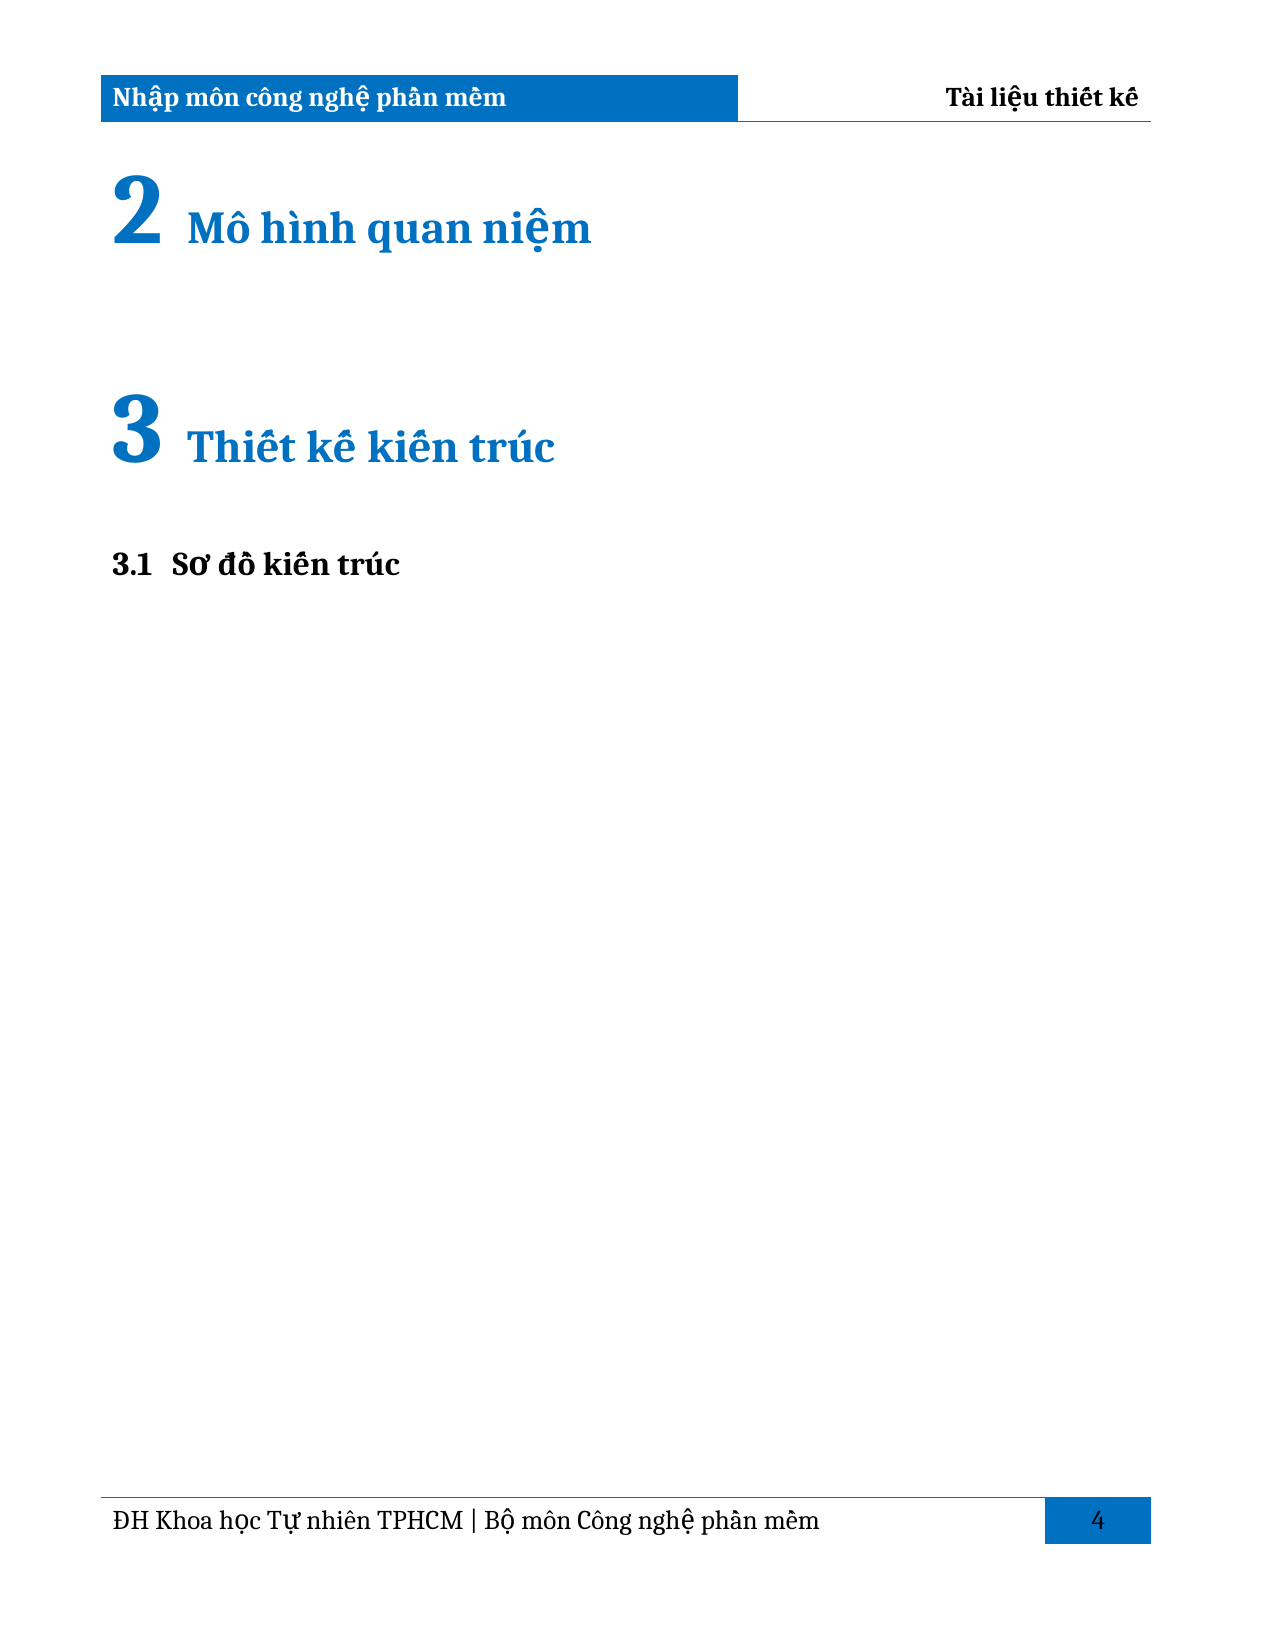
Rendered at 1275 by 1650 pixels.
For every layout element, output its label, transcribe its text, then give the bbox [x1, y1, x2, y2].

subtitle Mô hình quan niệm [112, 153, 1162, 268]
subtitle Thiết kế kiến trúc [112, 372, 1162, 487]
subtitle Sơ đồ kiến trúc [112, 545, 1162, 583]
